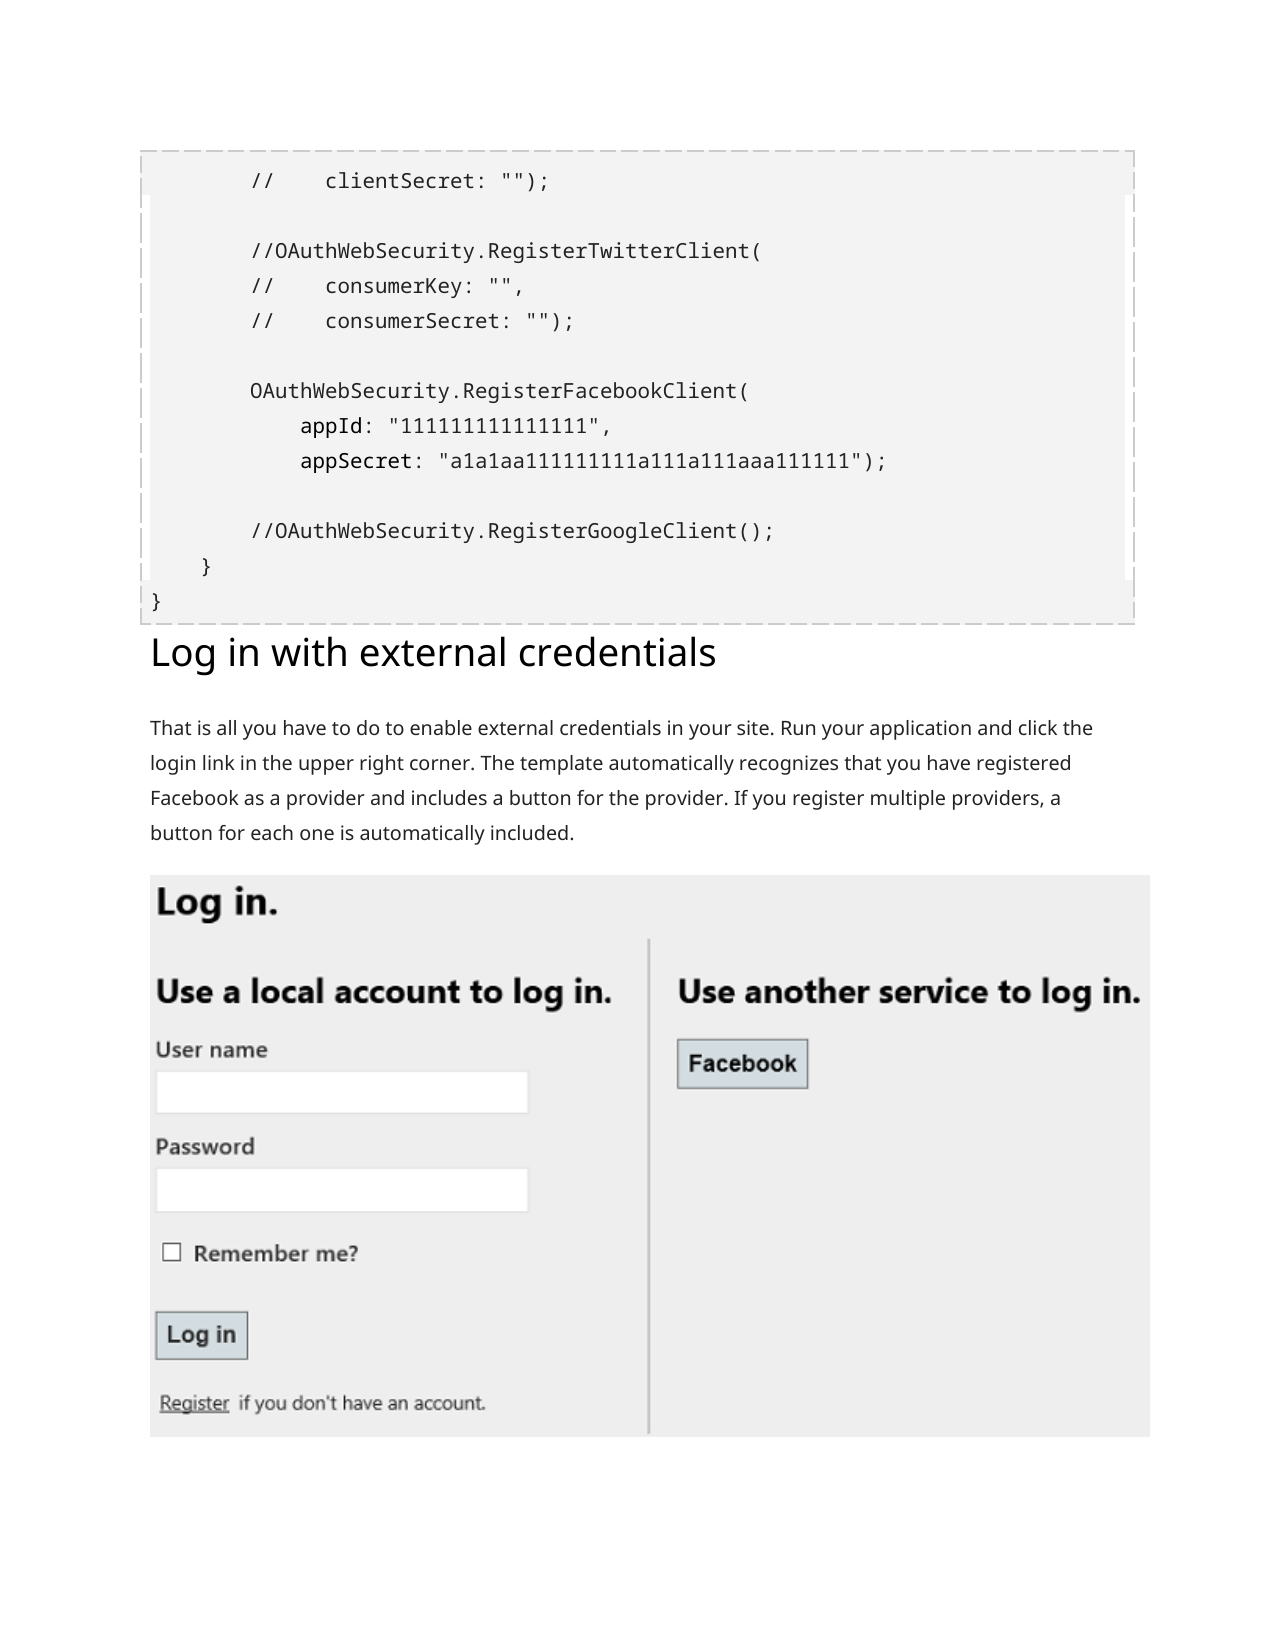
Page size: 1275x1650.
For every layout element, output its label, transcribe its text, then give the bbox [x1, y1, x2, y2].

picture [150, 875, 1150, 1437]
text // clientSecret: ""); [140, 150, 1135, 195]
text //OAuthWebSecurity.RegisterGoogleClient(); [150, 510, 1125, 545]
text } [140, 570, 1135, 625]
text // consumerSecret: ""); [150, 300, 1125, 335]
text OAuthWebSecurity.RegisterFacebookClient( [150, 370, 1125, 405]
subtitle Log in with external credentials [150, 625, 1125, 677]
text appSecret: "a1a1aa111111111a111a111aaa111111"); [150, 440, 1125, 475]
text //OAuthWebSecurity.RegisterTwitterClient( [150, 230, 1125, 265]
text // consumerKey: "", [150, 265, 1125, 300]
text That is all you have to do to enable external credentials in your site. Run your application and click the login link in the upper right corner. The template automatically recognizes that you have registered Facebook as a provider and includes a button for the provider. If you register multiple providers, a button for each one is automatically included. [150, 706, 1125, 846]
text appId: "111111111111111", [150, 405, 1125, 440]
text } [150, 545, 1125, 570]
